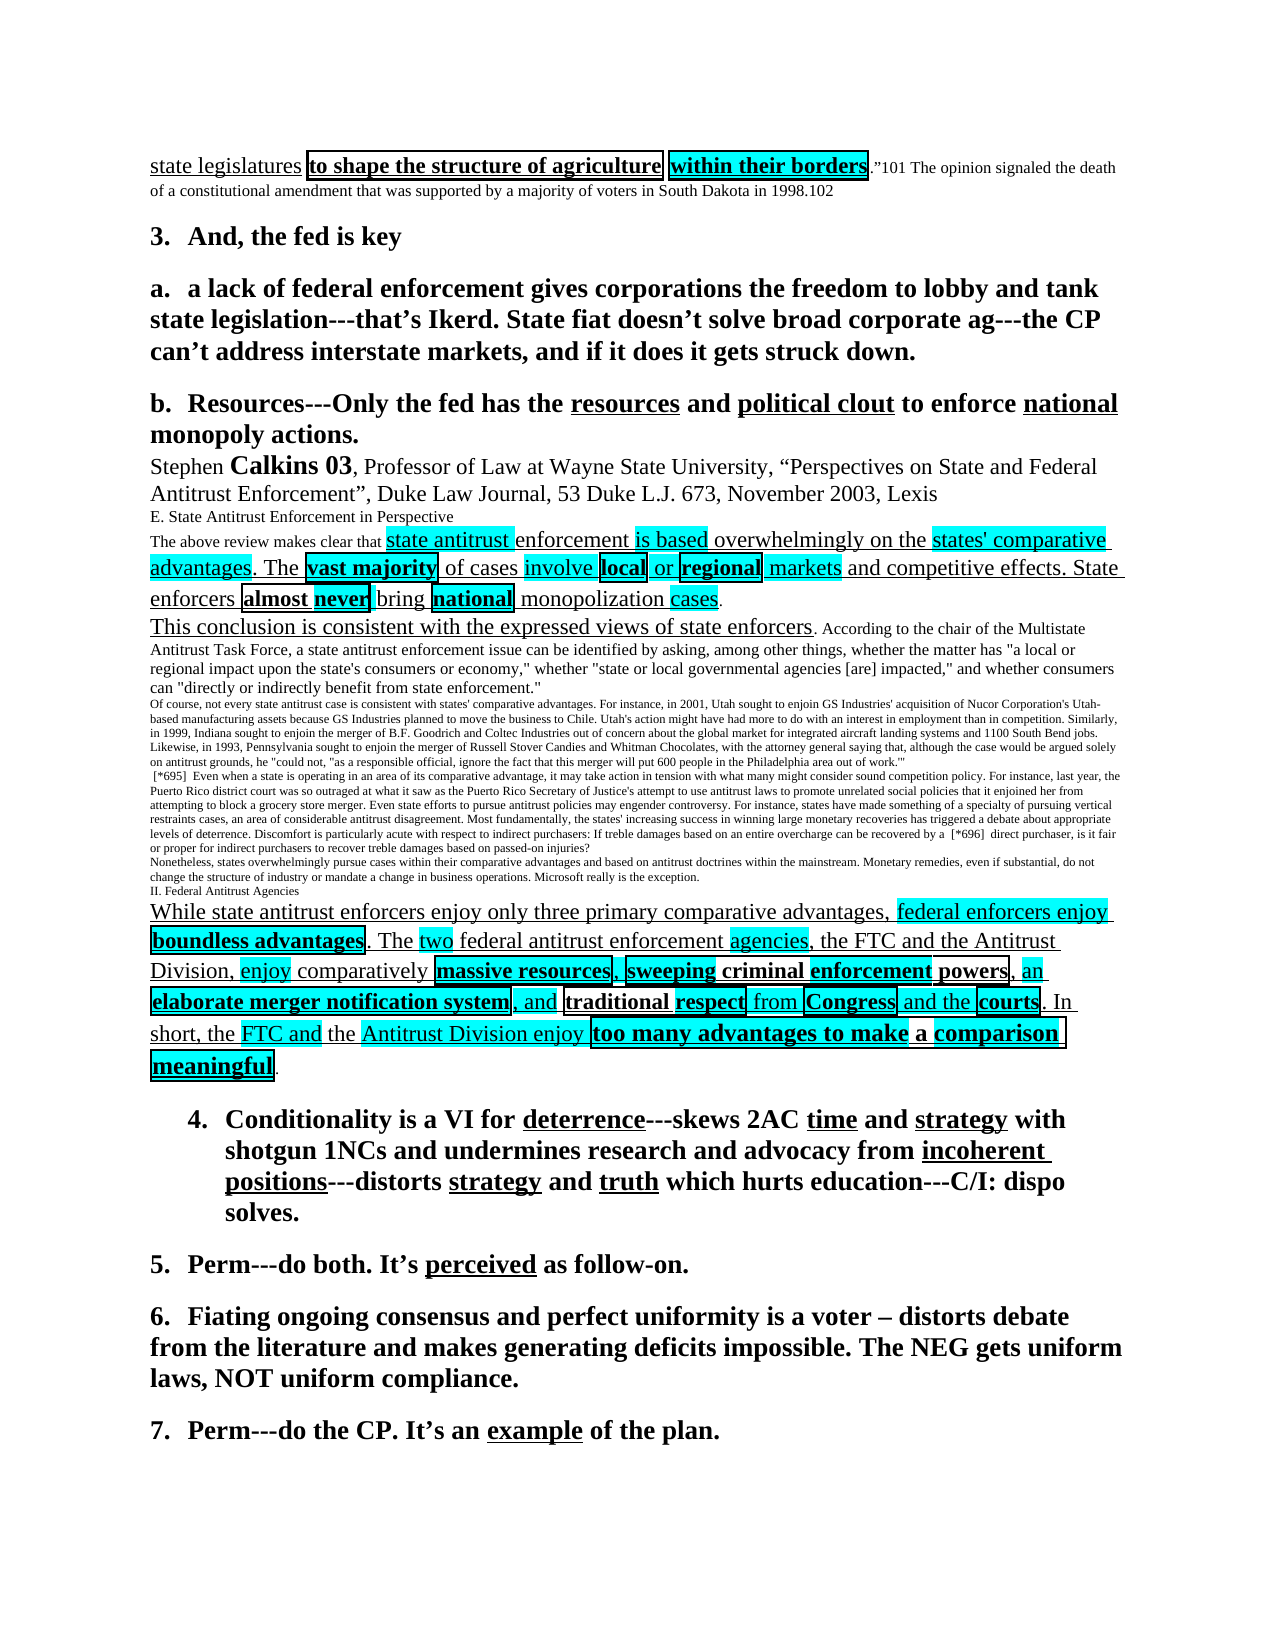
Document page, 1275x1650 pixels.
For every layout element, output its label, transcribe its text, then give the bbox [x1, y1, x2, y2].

text [*695] Even when a state is operating in an area of its comparative advantage, it may take action in tension with what many might consider sound competition policy. For instance, last year, the Puerto Rico district court was so outraged at what it saw as the Puerto Rico Secretary of Justice's attempt to use antitrust laws to promote unrelated social policies that it enjoined her from attempting to block a grocery store merger. Even state efforts to pursue antitrust policies may engender controversy. For instance, states have made something of a specialty of pursuing vertical restraints cases, an area of considerable antitrust disagreement. Most fundamentally, the states' increasing success in winning large monetary recoveries has triggered a debate about appropriate levels of deterrence. Discomfort is particularly acute with respect to indirect purchasers: If treble damages based on an entire overcharge can be recovered by a [*696] direct purchaser, is it fair or proper for indirect purchasers to recover treble damages based on passed-on injuries? [150, 769, 1125, 855]
text II. Federal Antitrust Agencies [150, 884, 1125, 898]
text Of course, not every state antitrust case is consistent with states' comparative advantages. For instance, in 2001, Utah sought to enjoin GS Industries' acquisition of Nucor Corporation's Utah-based manufacturing assets because GS Industries planned to move the business to Chile. Utah's action might have had more to do with an interest in employment than in competition. Similarly, in 1999, Indiana sought to enjoin the merger of B.F. Goodrich and Coltec Industries out of concern about the global market for integrated aircraft landing systems and 1100 South Bend jobs. Likewise, in 1993, Pennsylvania sought to enjoin the merger of Russell Stover Candies and Whitman Chocolates, with the attorney general saying that, although the case would be argued solely on antitrust grounds, he "could not, "as a responsible official, ignore the fact that this merger will put 600 people in the Philadelphia area out of work.'" [150, 697, 1125, 769]
text E. State Antitrust Enforcement in Perspective [150, 507, 1125, 526]
text Nonetheless, states overwhelmingly pursue cases within their comparative advantages and based on antitrust doctrines within the mainstream. Monetary remedies, even if substantial, do not change the structure of industry or mandate a change in business operations. Microsoft really is the exception. [150, 855, 1125, 884]
text The above review makes clear that state antitrust enforcement is based overwhelmingly on the states' comparative advantages. The vast majority of cases involve local or regional markets and competitive effects. State enforcers almost never bring national monopolization cases. [439, 578, 1125, 613]
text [150, 150, 1125, 200]
text The above review makes clear that state antitrust enforcement is based overwhelmingly on the states' comparative advantages. The vast majority of cases involve local or regional markets and competitive effects. State enforcers almost never bring national monopolization cases. [708, 526, 1125, 577]
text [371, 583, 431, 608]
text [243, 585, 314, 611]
subtitle And, the fed is key [150, 221, 1125, 252]
text Stephen Calkins 03, Professor of Law at Wayne State University, “Perspectives on State and Federal Antitrust Enforcement”, Duke Law Journal, 53 Duke L.J. 673, November 2003, Lexis [150, 449, 1125, 507]
subtitle Conditionality is a VI for deterrence---skews 2AC time and strategy with shotgun 1NCs and undermines research and advocacy from incoherent positions---distorts strategy and truth which hurts education---C/I: dispo solves. [187, 1103, 1125, 1227]
text This conclusion is consistent with the expressed views of state enforcers. According to the chair of the Multistate Antitrust Task Force, a state antitrust enforcement issue can be identified by asking, among other things, whether the matter has "a local or regional impact upon the state's consumers or economy," whether "state or local governmental agencies [are] impacted," and whether consumers can "directly or indirectly benefit from state enforcement." [150, 613, 1125, 697]
subtitle Perm---do both. It’s perceived as follow-on. [150, 1248, 1125, 1279]
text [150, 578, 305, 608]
subtitle Fiating ongoing consensus and perfect uniformity is a voter – distorts debate from the literature and makes generating deficits impossible. The NEG gets uniform laws, NOT uniform compliance. [150, 1300, 1125, 1394]
subtitle Resources---Only the fed has the resources and political clout to enforce national monopoly actions. [150, 387, 1125, 449]
text While state antitrust enforcers enjoy only three primary comparative advantages, federal enforcers enjoy boundless advantages. The two federal antitrust enforcement agencies, the FTC and the Antitrust Division, enjoy comparatively massive resources, sweeping criminal enforcement powers, an elaborate merger notification system, and traditional respect from Congress and the courts. In short, the FTC and the Antitrust Division enjoy too many advantages to make a comparison meaningful. [150, 898, 1125, 1082]
subtitle Perm---do the CP. It’s an example of the plan. [150, 1414, 1125, 1446]
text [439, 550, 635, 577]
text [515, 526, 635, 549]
subtitle a lack of federal enforcement gives corporations the freedom to lobby and tank state legislation---that’s Ikerd. State fiat doesn’t solve broad corporate ag---the CP can’t address interstate markets, and if it does it gets struck down. [150, 272, 1125, 366]
